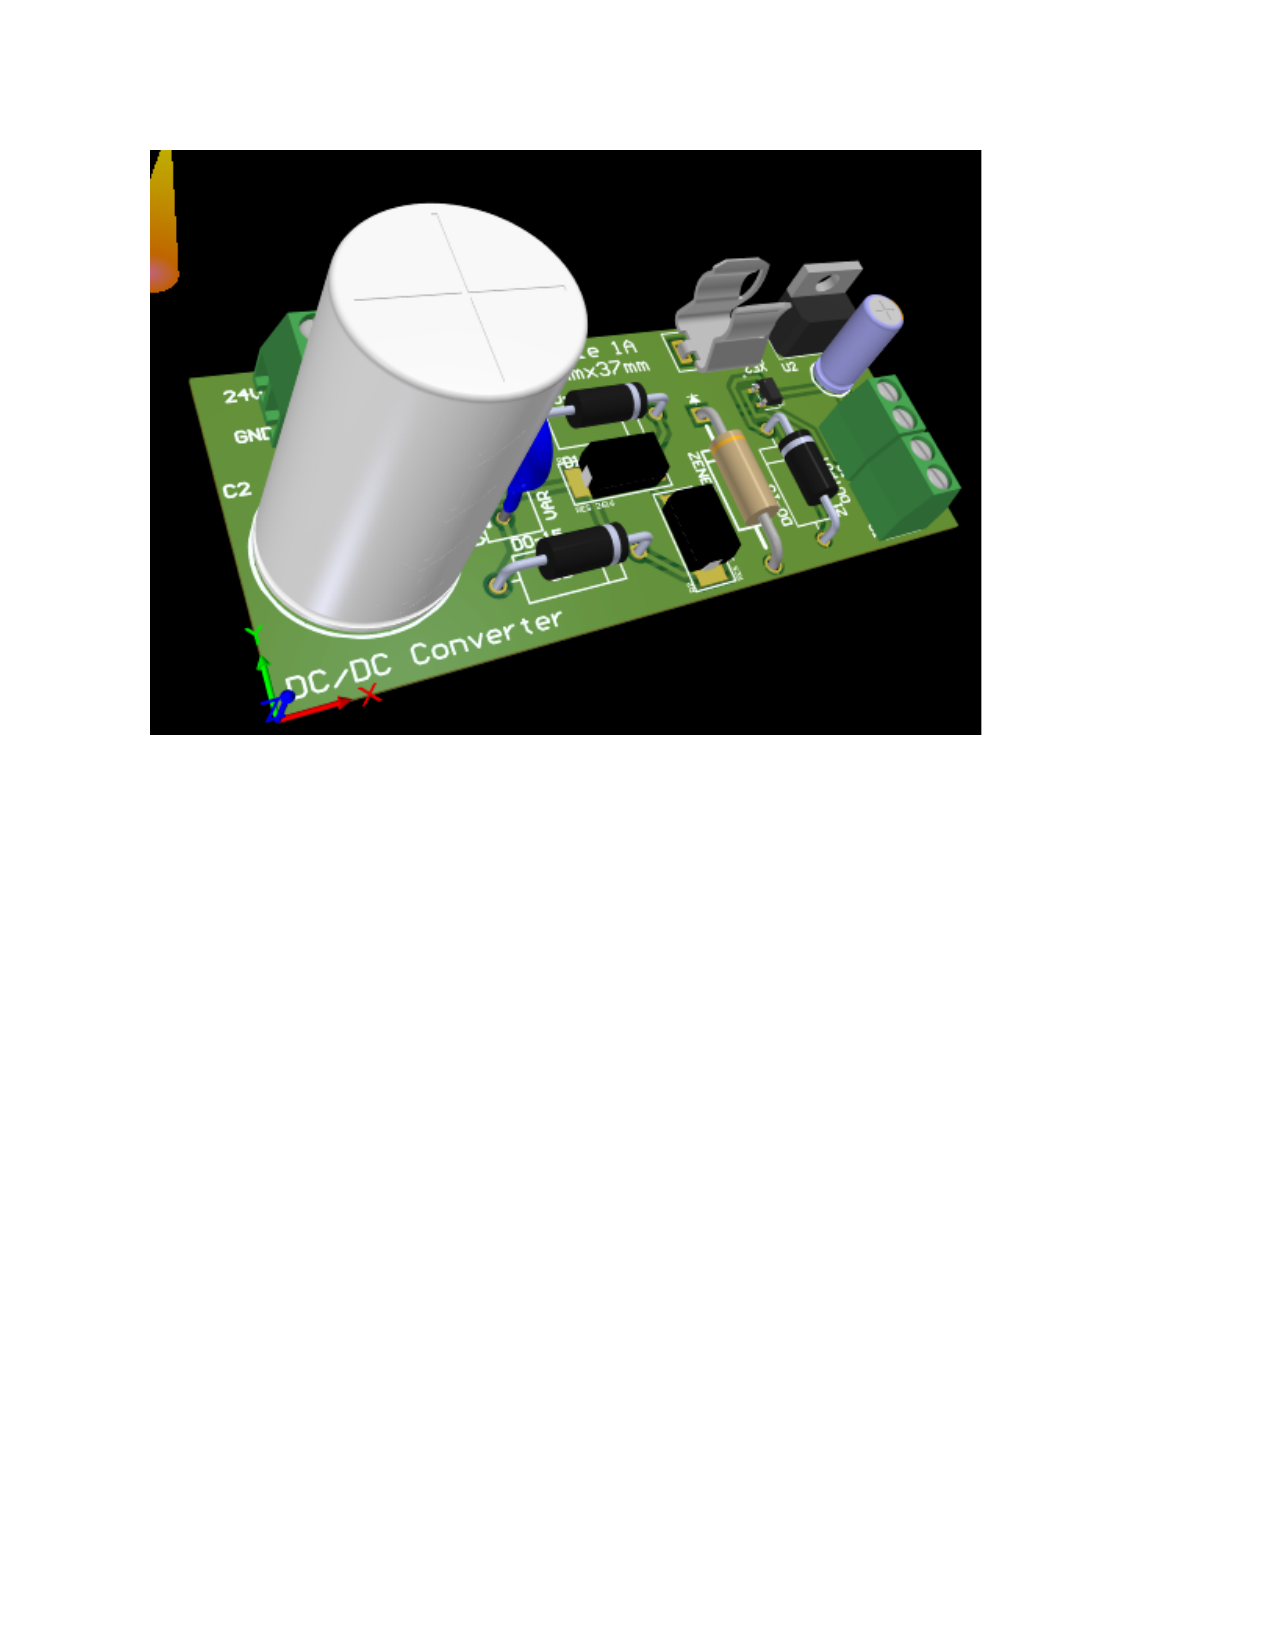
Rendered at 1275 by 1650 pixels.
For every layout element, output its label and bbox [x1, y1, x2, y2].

picture [150, 150, 982, 735]
